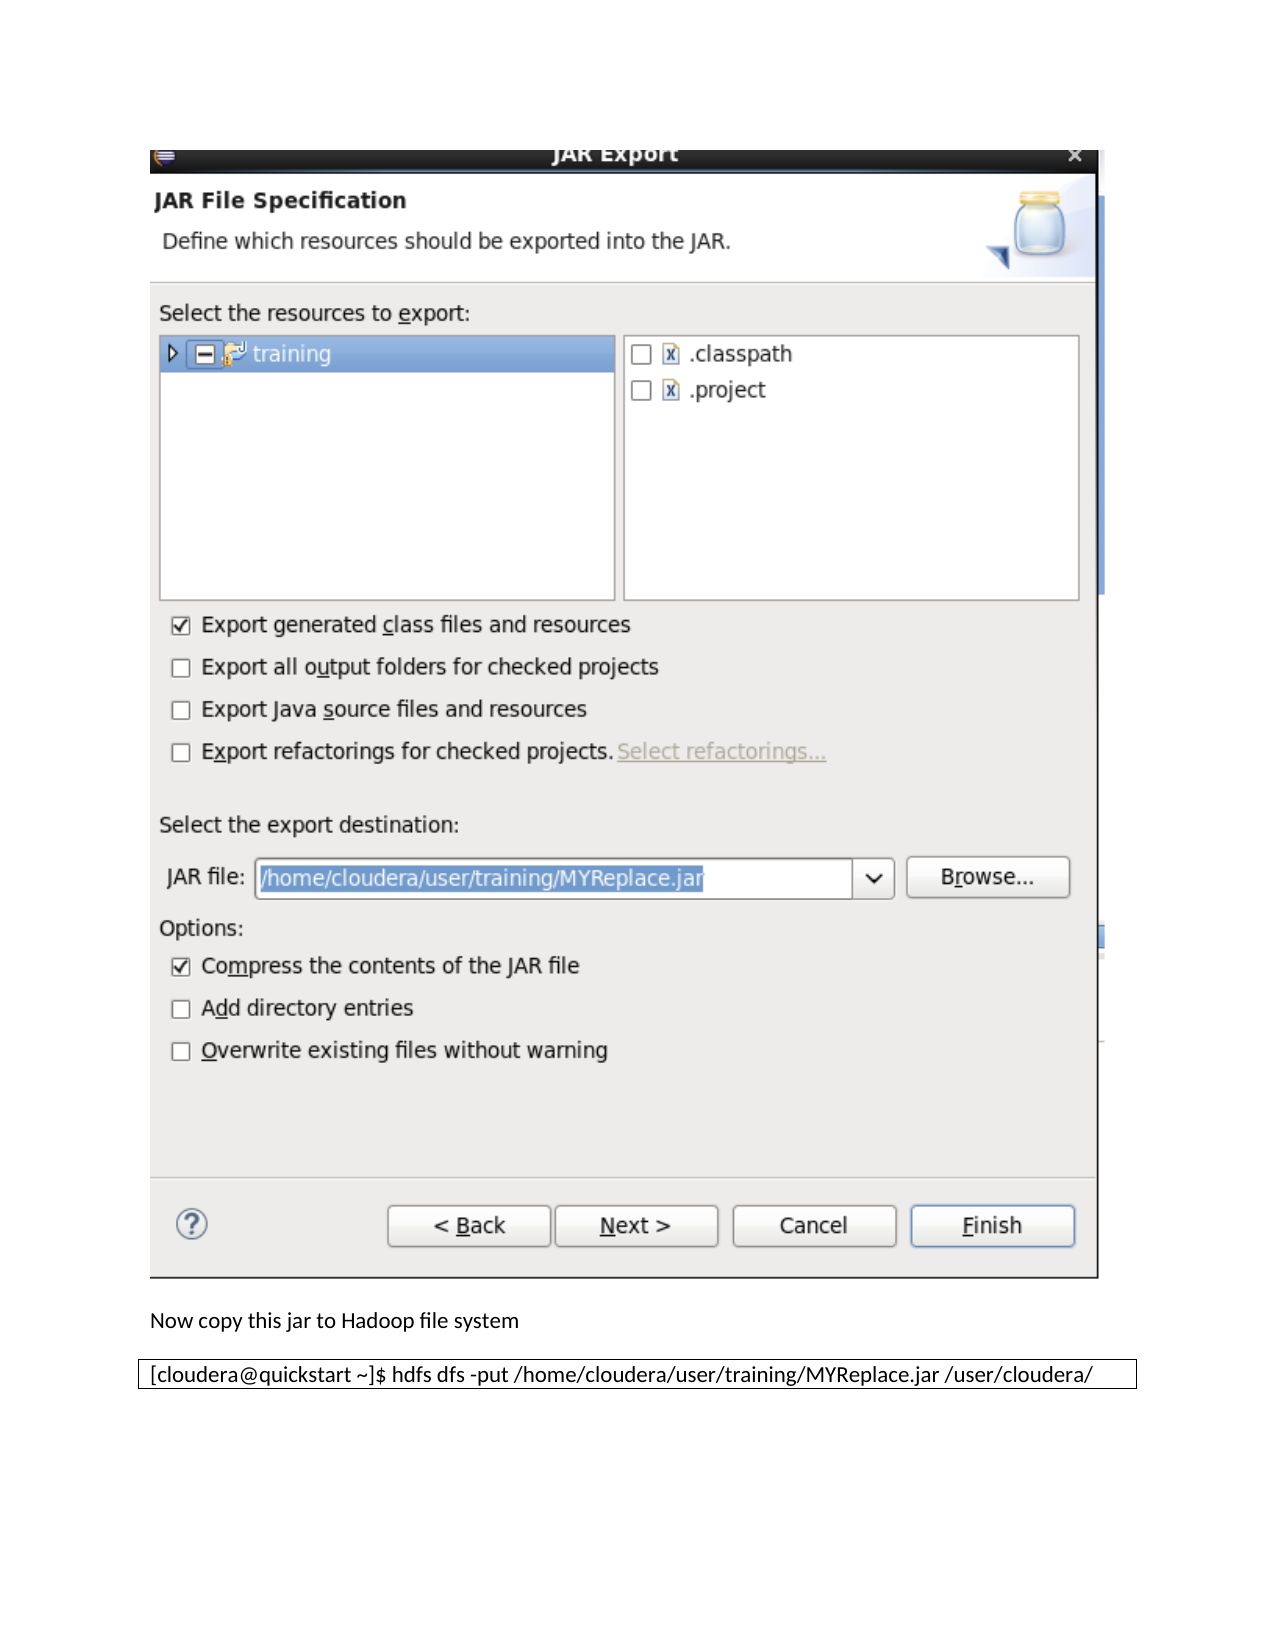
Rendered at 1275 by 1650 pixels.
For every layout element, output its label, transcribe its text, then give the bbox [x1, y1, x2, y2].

picture [150, 150, 1105, 1282]
text Now copy this jar to Hadoop file system [150, 1306, 1125, 1334]
table_header [cloudera@quickstart ~]$ hdfs dfs -put /home/cloudera/user/training/MYReplace.jar /user/cloudera/ [139, 1360, 1136, 1388]
